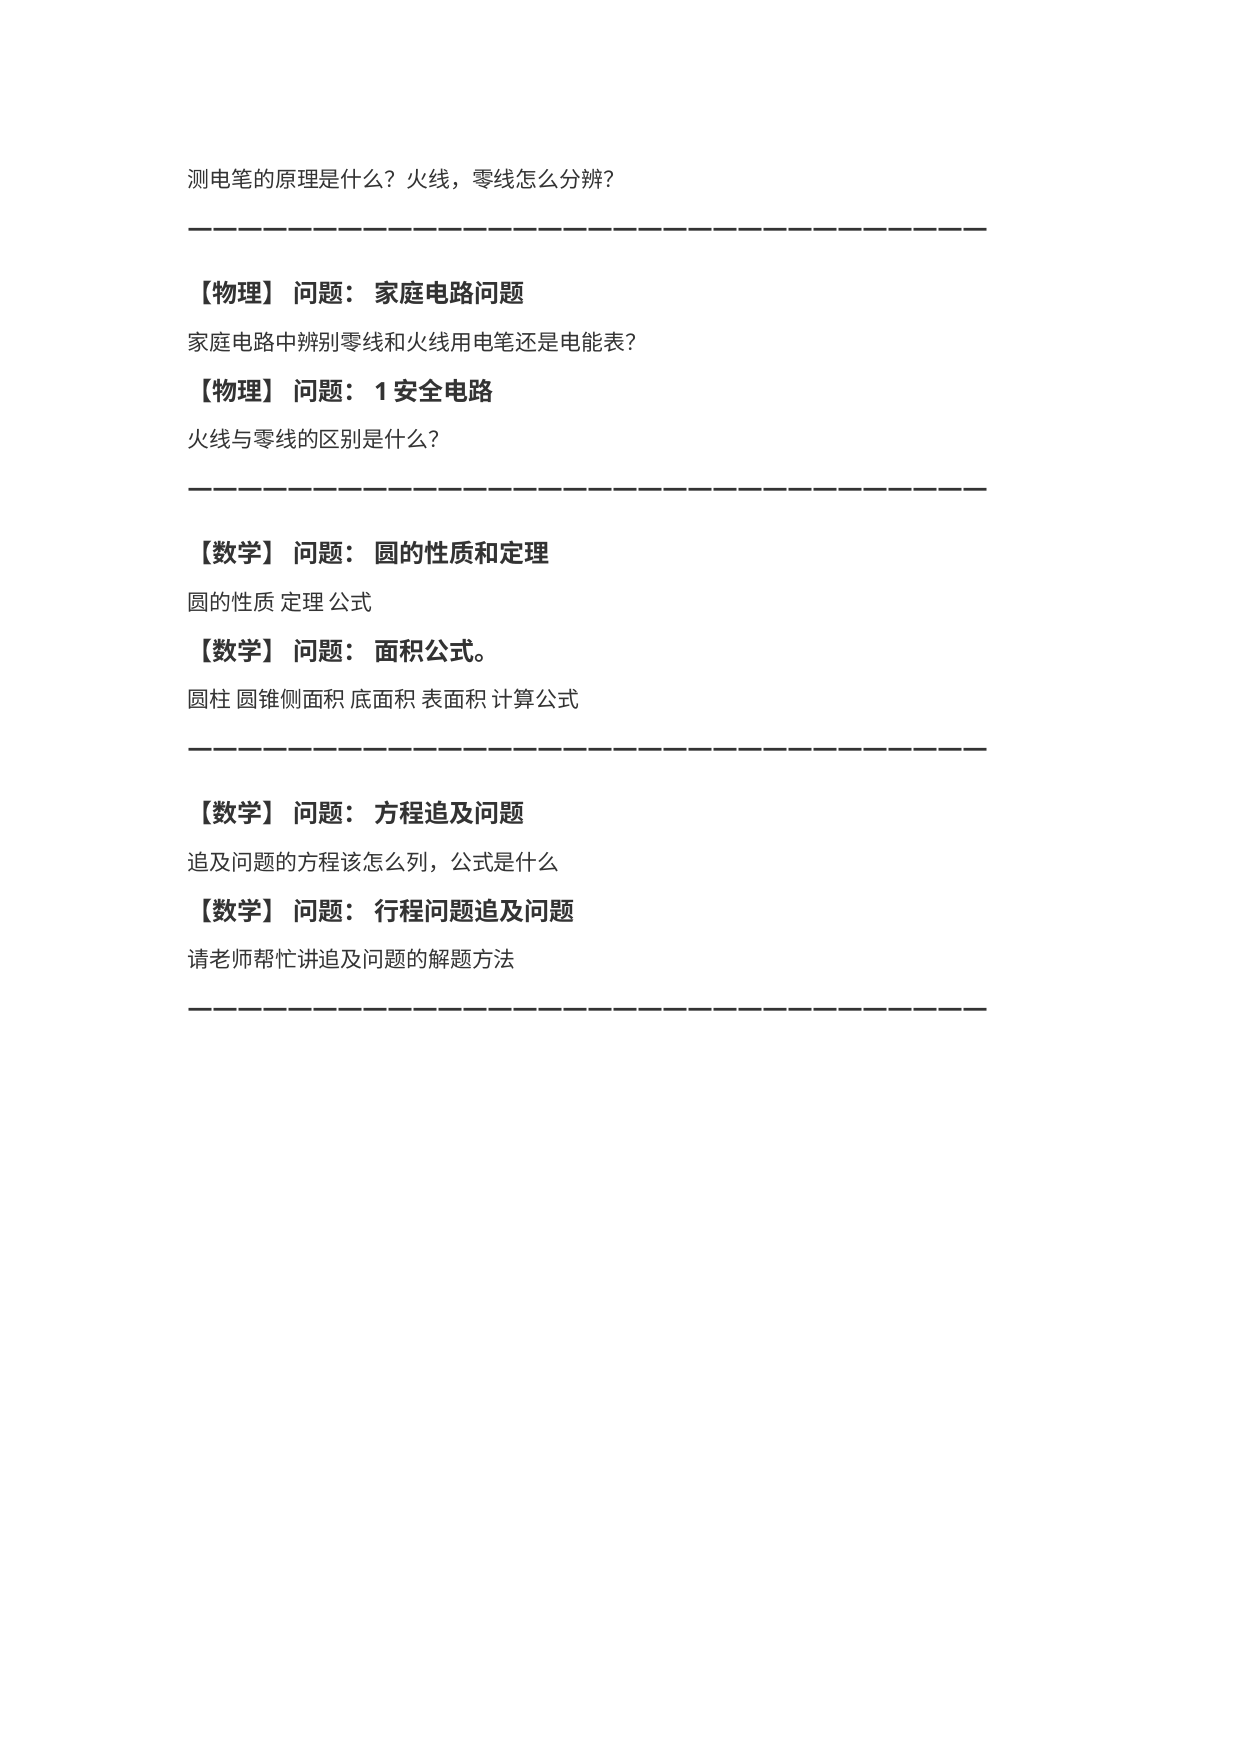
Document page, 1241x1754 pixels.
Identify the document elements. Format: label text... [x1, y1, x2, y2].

text 测电笔的原理是什么？火线，零线怎么分辨？ [187, 162, 1053, 194]
text ———————————————————————————————— [187, 714, 1053, 779]
text 圆的性质 定理 公式 [187, 584, 1053, 617]
text ———————————————————————————————— [187, 454, 1053, 519]
text 追及问题的方程该怎么列，公式是什么 [187, 844, 1053, 877]
text 【数学】 问题： 面积公式。 [187, 617, 1053, 682]
text 【物理】 问题： 家庭电路问题 [187, 259, 1053, 324]
text 火线与零线的区别是什么？ [187, 422, 1053, 454]
text 圆柱 圆锥侧面积 底面积 表面积 计算公式 [187, 682, 1053, 714]
text 请老师帮忙讲追及问题的解题方法 [187, 942, 1053, 974]
text 家庭电路中辨别零线和火线用电笔还是电能表？ [187, 324, 1053, 357]
text 【数学】 问题： 圆的性质和定理 [187, 519, 1053, 584]
text 【数学】 问题： 方程追及问题 [187, 779, 1053, 844]
text 【数学】 问题： 行程问题追及问题 [187, 877, 1053, 942]
text ———————————————————————————————— [187, 974, 1053, 1039]
text ———————————————————————————————— [187, 194, 1053, 259]
text 【物理】 问题： 1安全电路 [187, 357, 1053, 422]
